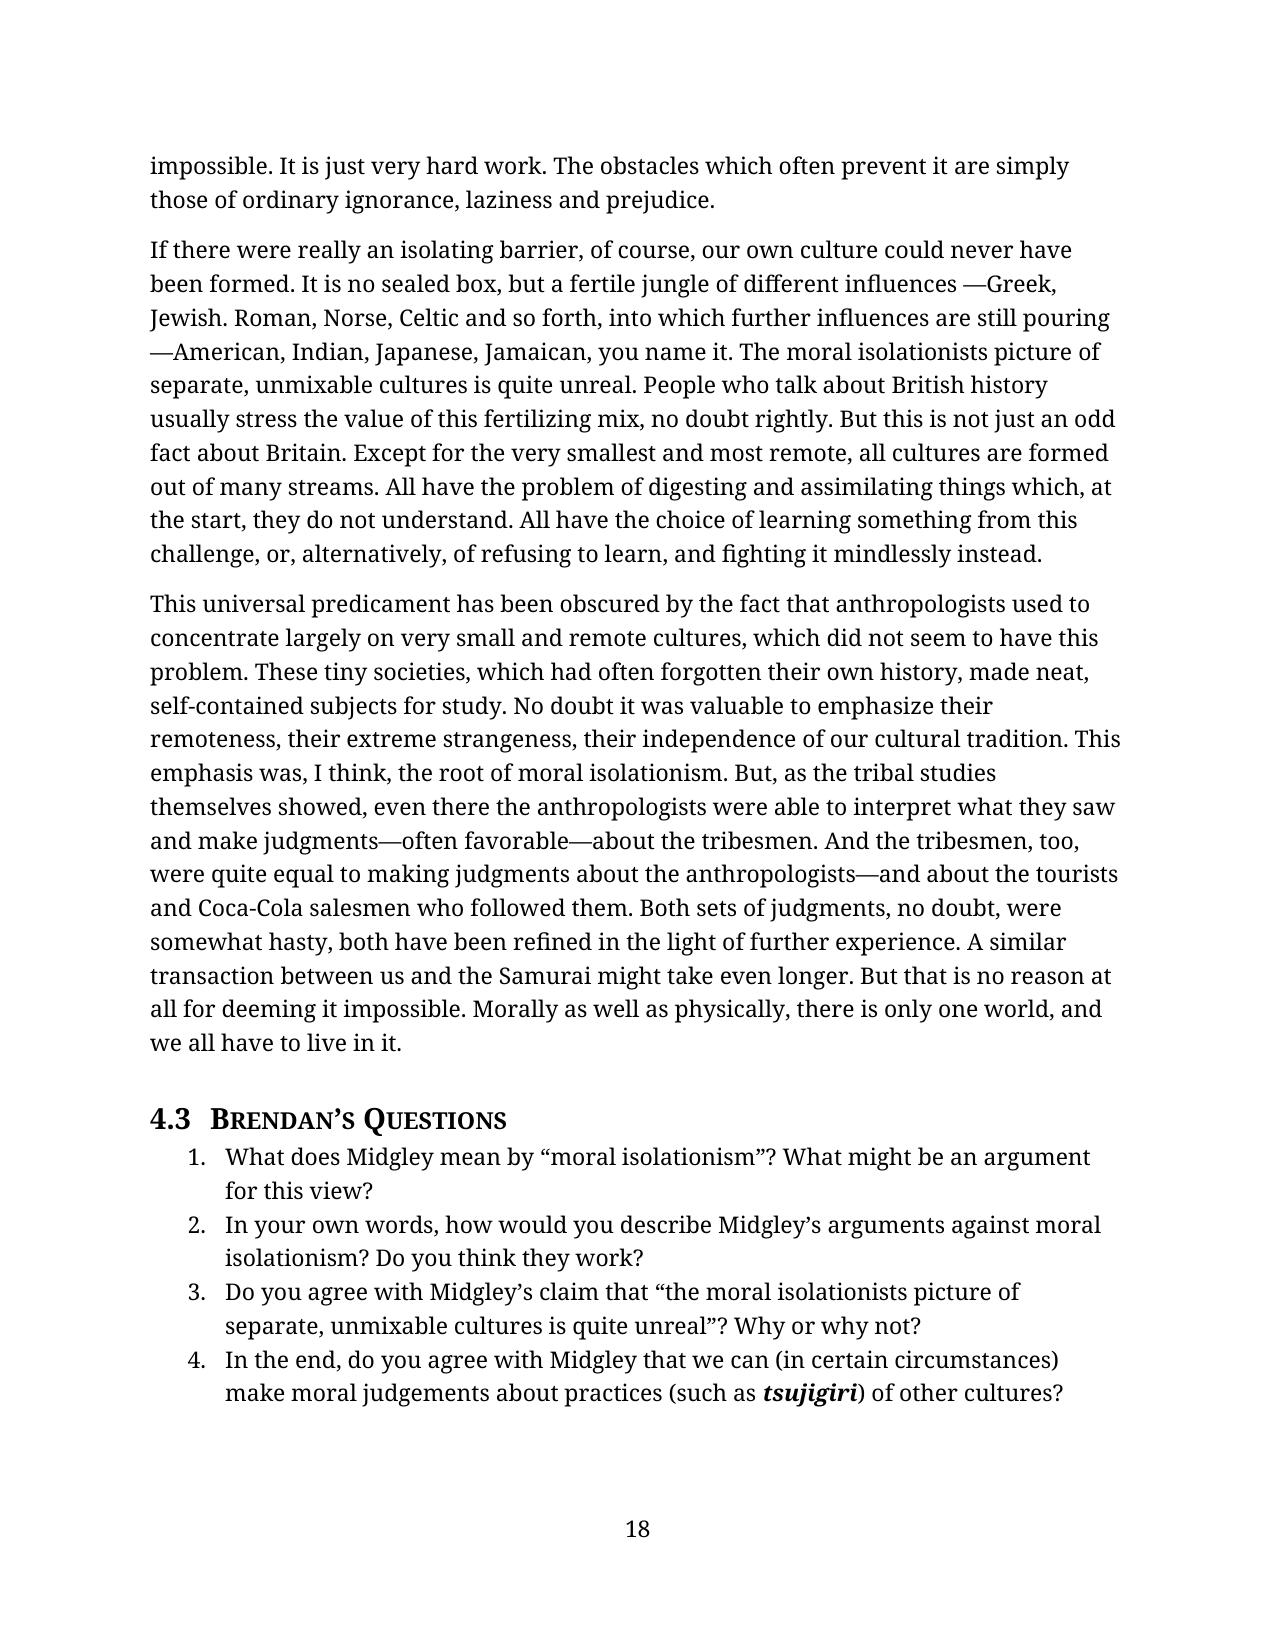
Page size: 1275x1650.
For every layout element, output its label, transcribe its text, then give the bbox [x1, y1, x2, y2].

list In the end, do you agree with Midgley that we can (in certain circumstances) make moral judgements about practices (such as tsujigiri) of other cultures? [187, 1344, 1125, 1409]
text If there were really an isolating barrier, of course, our own culture could never have been formed. It is no sealed box, but a fertile jungle of different influences —Greek, Jewish. Roman, Norse, Celtic and so forth, into which further influences are still pouring—American, Indian, Japanese, Jamaican, you name it. The moral isolationists picture of separate, unmixable cultures is quite unreal. People who talk about British history usually stress the value of this fertilizing mix, no doubt rightly. But this is not just an odd fact about Britain. Except for the very smallest and most remote, all cultures are formed out of many streams. All have the problem of digesting and assimilating things which, at the start, they do not understand. All have the choice of learning something from this challenge, or, alternatively, of refusing to learn, and fighting it mindlessly instead. [150, 234, 1125, 569]
list Do you agree with Midgley’s claim that “the moral isolationists picture of separate, unmixable cultures is quite unreal”? Why or why not? [187, 1276, 1125, 1341]
list What does Midgley mean by “moral isolationism”? What might be an argument for this view? [187, 1141, 1125, 1206]
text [150, 150, 1125, 215]
text This universal predicament has been obscured by the fact that anthropologists used to concentrate largely on very small and remote cultures, which did not seem to have this problem. These tiny societies, which had often forgotten their own history, made neat, self-contained subjects for study. No doubt it was valuable to emphasize their remoteness, their extreme strangeness, their independence of our cultural tradition. This emphasis was, I think, the root of moral isolationism. But, as the tribal studies themselves showed, even there the anthropologists were able to interpret what they saw and make judgments—often favorable—about the tribesmen. And the tribesmen, too, were quite equal to making judgments about the anthropologists—and about the tourists and Coca-Cola salesmen who followed them. Both sets of judgments, no doubt, were somewhat hasty, both have been refined in the light of further experience. A similar transaction between us and the Samurai might take even longer. But that is no reason at all for deeming it impossible. Morally as well as physically, there is only one world, and we all have to live in it. [150, 588, 1125, 1058]
list In your own words, how would you describe Midgley’s arguments against moral isolationism? Do you think they work? [187, 1209, 1125, 1274]
subtitle Brendan’s Questions [150, 1098, 1125, 1138]
